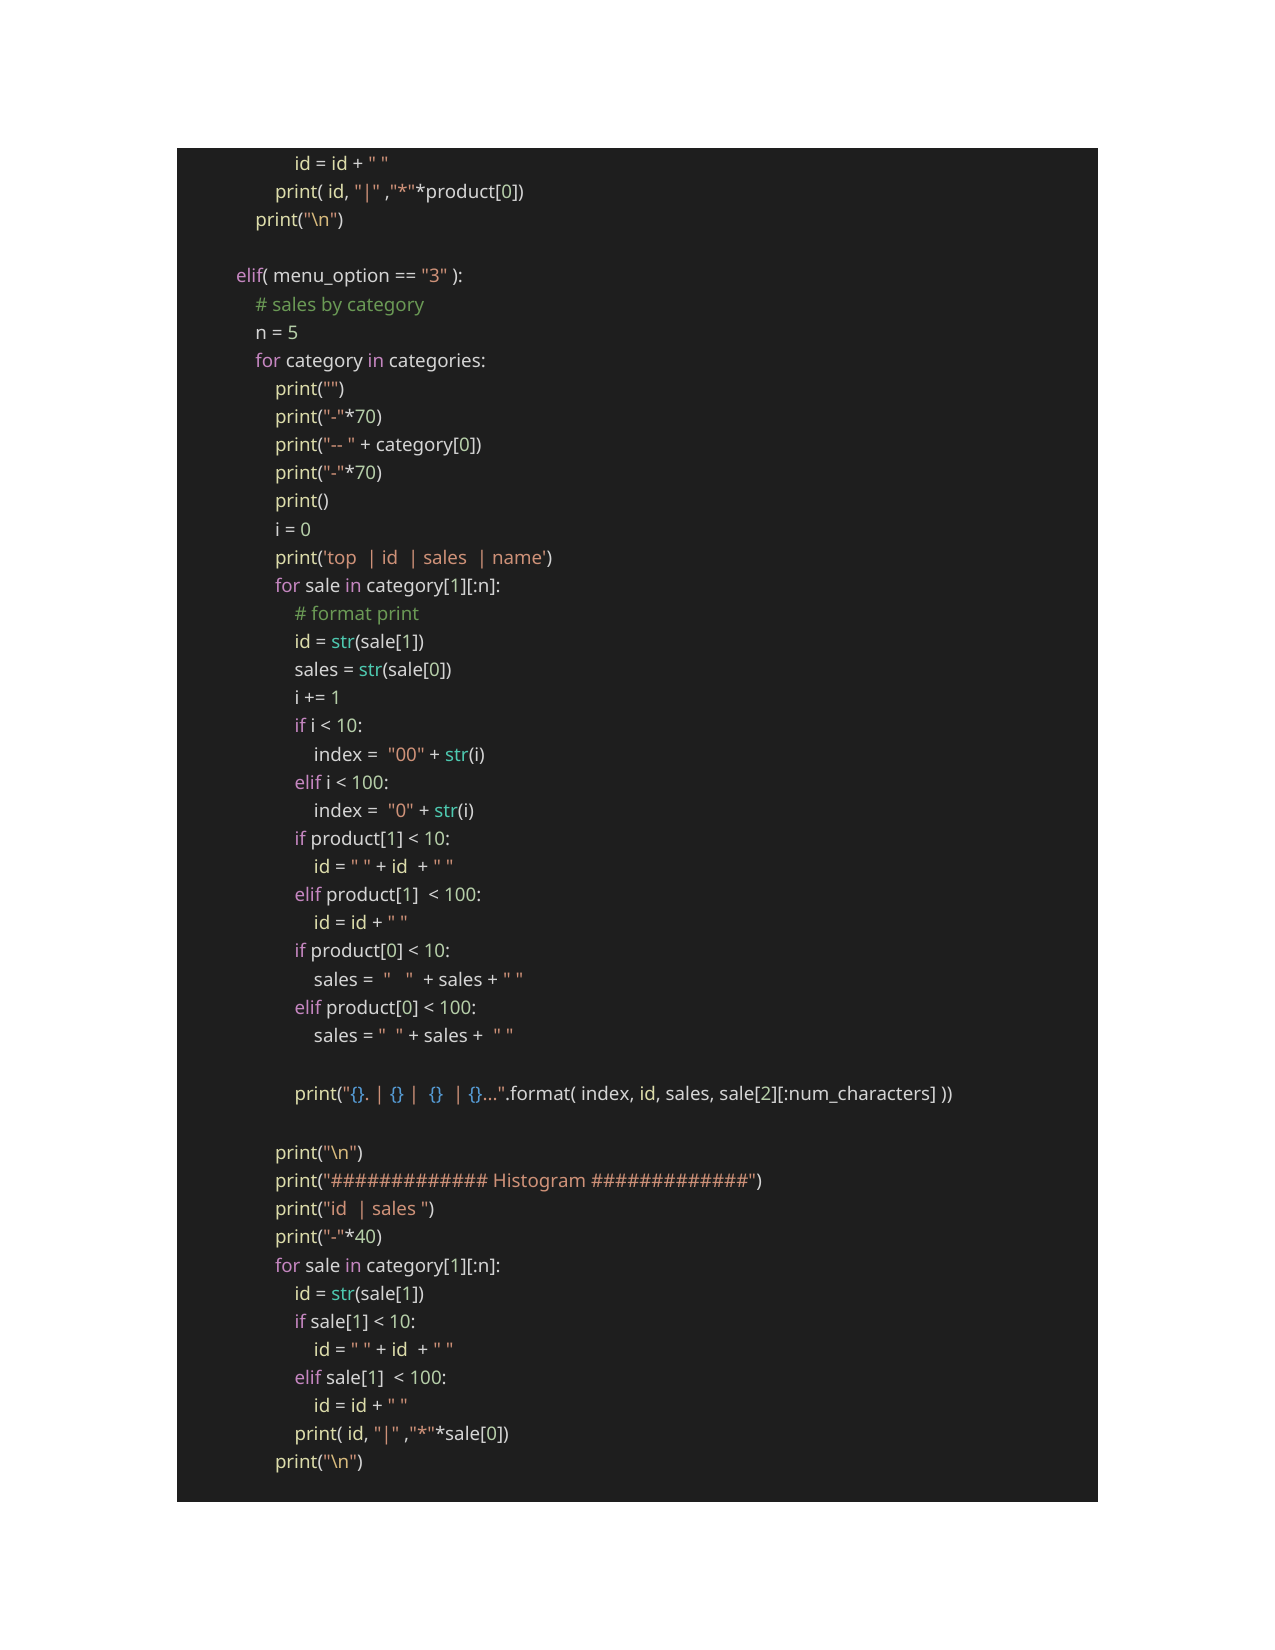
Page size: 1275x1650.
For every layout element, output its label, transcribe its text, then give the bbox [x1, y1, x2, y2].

text # sales by category [177, 288, 1098, 316]
text print("") [177, 373, 1098, 401]
text if product[1] < 10: [177, 823, 1098, 851]
text sales = " " + sales + " " [177, 963, 1098, 991]
text if sale[1] < 10: [177, 1306, 1098, 1334]
text id = id + " " [177, 148, 1098, 176]
text elif product[1] < 100: [177, 879, 1098, 907]
text elif( menu_option == "3" ): [177, 260, 1098, 288]
text print() [177, 485, 1098, 513]
text for category in categories: [177, 344, 1098, 373]
text for sale in category[1][:n]: [177, 569, 1098, 598]
text print("\n") [177, 204, 1098, 232]
text n = 5 [177, 316, 1098, 344]
text id = " " + id + " " [177, 851, 1098, 879]
text id = id + " " [177, 907, 1098, 935]
text elif product[0] < 100: [177, 991, 1098, 1019]
text index = "00" + str(i) [177, 738, 1098, 766]
text print("-- " + category[0]) [177, 429, 1098, 457]
text print("\n") [177, 1137, 1098, 1165]
text id = " " + id + " " [177, 1334, 1098, 1362]
text print('top | id | sales | name') [177, 541, 1098, 569]
text i = 0 [177, 513, 1098, 541]
text print("id | sales ") [177, 1193, 1098, 1221]
text id = id + " " [177, 1390, 1098, 1418]
text # format print [177, 598, 1098, 626]
text print("-"*70) [177, 401, 1098, 429]
text print("\n") [177, 1446, 1098, 1474]
text print( id, "|" ,"*"*product[0]) [177, 176, 1098, 204]
text print("-"*40) [177, 1221, 1098, 1249]
text print("############# Histogram #############") [177, 1165, 1098, 1193]
text i += 1 [177, 682, 1098, 710]
text if i < 10: [177, 710, 1098, 738]
text elif i < 100: [177, 766, 1098, 794]
text id = str(sale[1]) [177, 1277, 1098, 1306]
text print("-"*70) [177, 457, 1098, 485]
text elif sale[1] < 100: [177, 1362, 1098, 1390]
text sales = str(sale[0]) [177, 654, 1098, 682]
text id = str(sale[1]) [177, 626, 1098, 654]
text index = "0" + str(i) [177, 794, 1098, 823]
text print( id, "|" ,"*"*sale[0]) [177, 1418, 1098, 1446]
text for sale in category[1][:n]: [177, 1249, 1098, 1277]
text print("{}. | {} | {} | {}...".format( index, id, sales, sale[2][:num_characters] )) [177, 1078, 1098, 1106]
text sales = " " + sales + " " [177, 1019, 1098, 1048]
text if product[0] < 10: [177, 935, 1098, 963]
